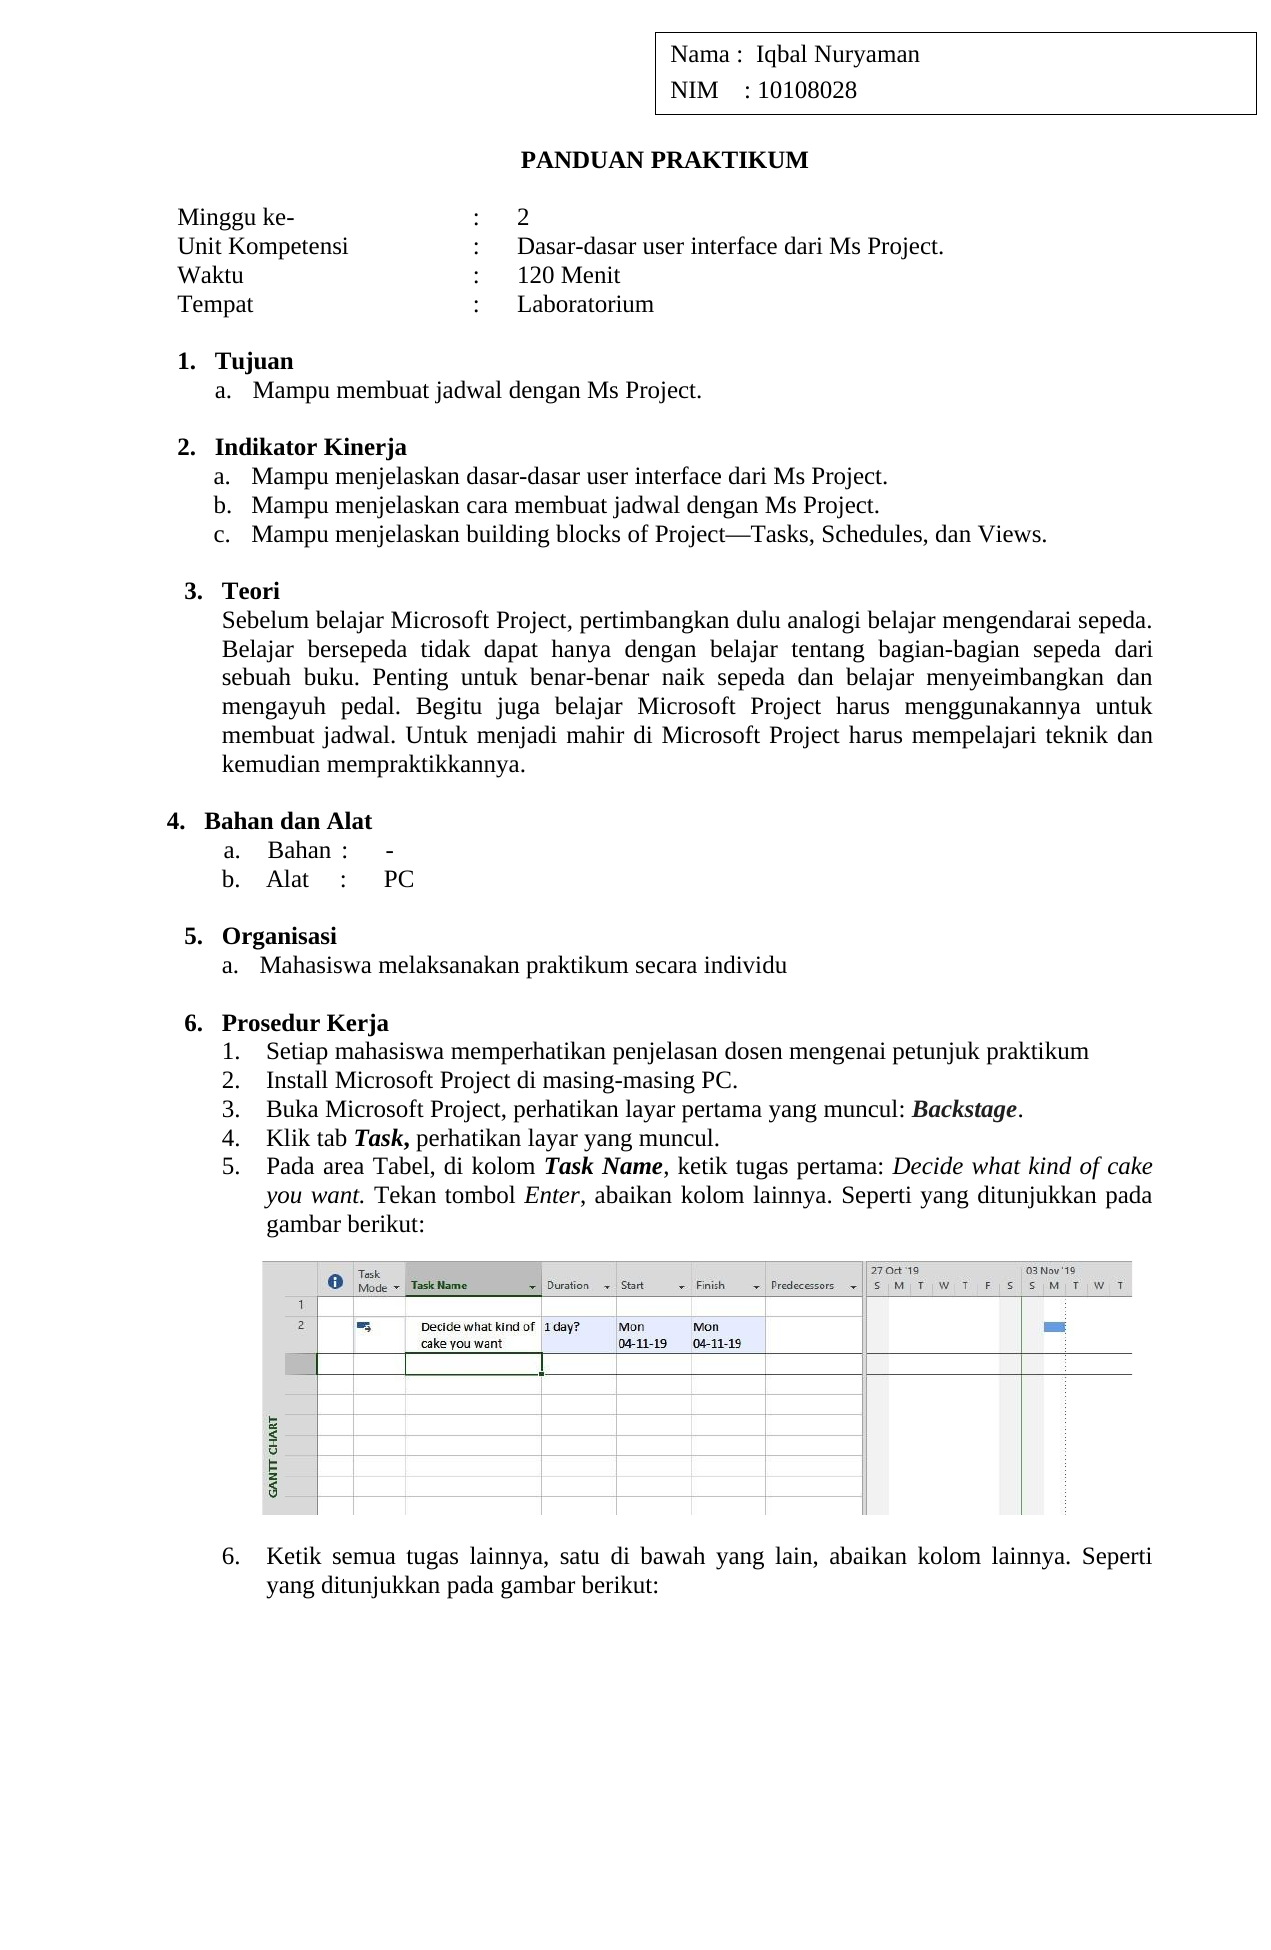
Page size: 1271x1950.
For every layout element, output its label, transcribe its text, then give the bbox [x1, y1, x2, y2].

subtitle Teori [184, 576, 1164, 605]
text Unit Kompetensi : Dasar-dasar user interface dari Ms Project. Waktu : 120 Menit [177, 231, 946, 289]
list Alat : PC [222, 864, 1164, 893]
text Minggu ke- : 2 [177, 202, 1164, 231]
list Pada area Tabel, di kolom Task Name, ketik tugas pertama: Decide what kind of cake you want. Tekan tombol Enter, abaikan kolom lainnya. Seperti yang ditunjukkan pada gambar berikut: [222, 1151, 1153, 1238]
subtitle Indikator Kinerja [177, 432, 1164, 461]
text Sebelum belajar Microsoft Project, pertimbangkan dulu analogi belajar mengendarai sepeda. Belajar bersepeda tidak dapat hanya dengan belajar tentang bagian-bagian sepeda dari sebuah buku. Penting untuk benar-benar naik sepeda dan belajar menyeimbangkan dan mengayuh pedal. Begitu juga belajar Microsoft Project harus menggunakannya untuk membuat jadwal. Untuk menjadi mahir di Microsoft Project harus mempelajari teknik dan kemudian mempraktikkannya. [222, 605, 1153, 777]
list Bahan : - [167, 835, 394, 864]
list Install Microsoft Project di masing-masing PC. [222, 1065, 1164, 1094]
list Ketik semua tugas lainnya, satu di bawah yang lain, abaikan kolom lainnya. Seperti yang ditunjukkan pada gambar berikut: [222, 1541, 1153, 1599]
subtitle PANDUAN PRAKTIKUM [518, 145, 811, 174]
list Mampu membuat jadwal dengan Ms Project. [214, 375, 1164, 404]
subtitle Organisasi [184, 921, 1164, 950]
list Mahasiswa melaksanakan praktikum secara individu [222, 950, 1164, 979]
subtitle Tujuan [177, 346, 1164, 375]
list Mampu menjelaskan building blocks of Project—Tasks, Schedules, dan Views. [213, 519, 1164, 547]
picture [262, 1261, 1133, 1515]
subtitle Bahan dan Alat [167, 806, 391, 835]
list Setiap mahasiswa memperhatikan penjelasan dosen mengenai petunjuk praktikum [222, 1036, 1164, 1065]
list Mampu menjelaskan dasar-dasar user interface dari Ms Project. [213, 461, 1164, 490]
list Klik tab Task, perhatikan layar yang muncul. [222, 1123, 1164, 1151]
text Tempat : Laboratorium [177, 289, 1164, 317]
list Mampu menjelaskan cara membuat jadwal dengan Ms Project. [213, 490, 1164, 519]
subtitle Prosedur Kerja [184, 1008, 1164, 1036]
list Buka Microsoft Project, perhatikan layar pertama yang muncul: Backstage. [222, 1094, 1164, 1123]
